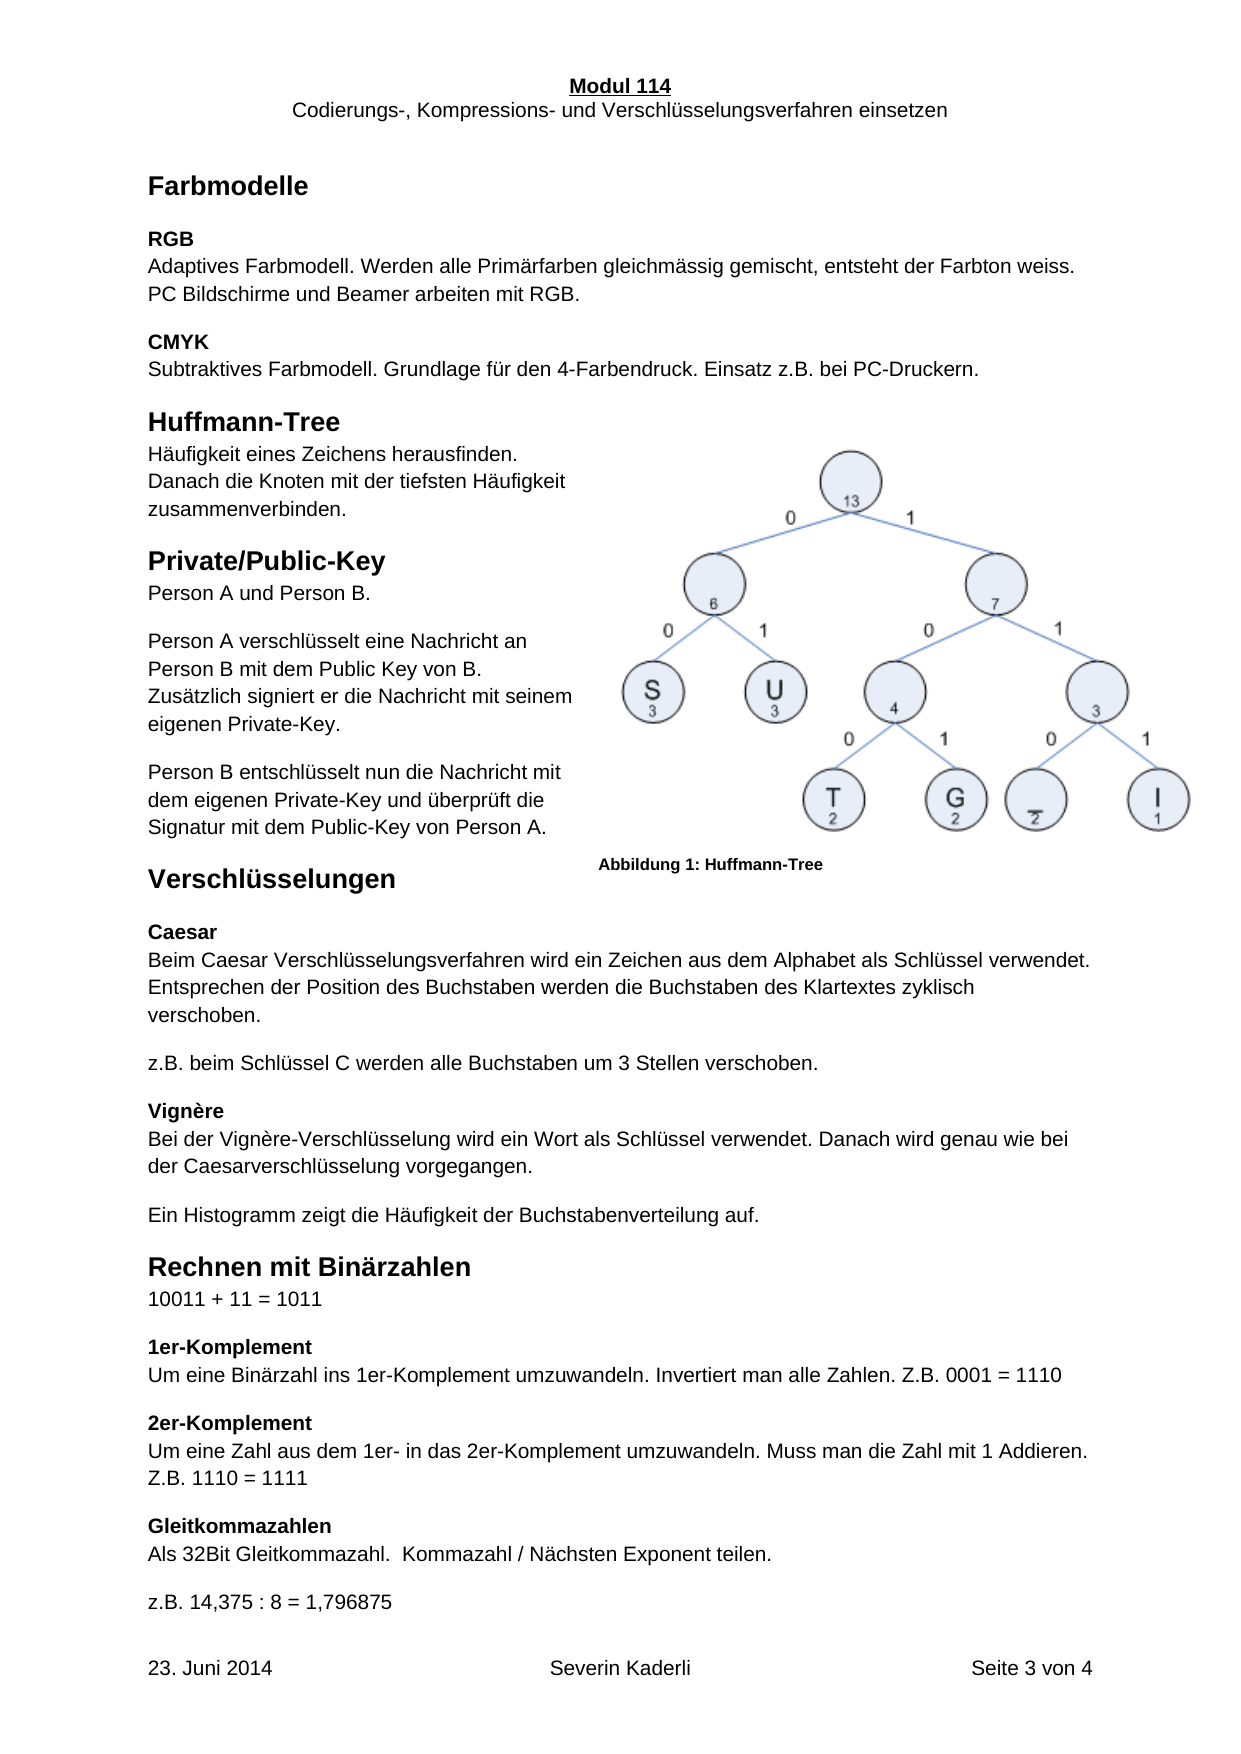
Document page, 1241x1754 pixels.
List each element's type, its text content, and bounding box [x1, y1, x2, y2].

text Häufigkeit eines Zeichens herausfinden. Danach die Knoten mit der tiefsten Häufigkeit zusammenverbinden. [148, 441, 598, 520]
text Beim Caesar Verschlüsselungsverfahren wird ein Zeichen aus dem Alphabet als Schlüssel verwendet. Entsprechen der Position des Buchstaben werden die Buchstaben des Klartextes zyklisch verschoben. [148, 947, 1093, 1026]
text Person B entschlüsselt nun die Nachricht mit dem eigenen Private-Key und überprüft die Signatur mit dem Public-Key von Person A. [148, 760, 598, 839]
text Person A verschlüsselt eine Nachricht an Person B mit dem Public Key von B. Zusätzlich signiert er die Nachricht mit seinem eigenen Private-Key. [148, 629, 598, 736]
text Bei der Vignère-Verschlüsselung wird ein Wort als Schlüssel verwendet. Danach wird genau wie bei der Caesarverschlüsselung vorgegangen. [148, 1127, 1093, 1178]
subtitle Rechnen mit Binärzahlen [148, 1251, 1093, 1282]
subtitle Verschlüsselungen [148, 863, 1093, 894]
subtitle 2er-Komplement [148, 1411, 1093, 1435]
subtitle Huffmann-Tree [148, 406, 1093, 437]
subtitle CMYK [148, 330, 1093, 354]
text Ein Histogramm zeigt die Häufigkeit der Buchstabenverteilung auf. [148, 1202, 1093, 1226]
text z.B. beim Schlüssel C werden alle Buchstaben um 3 Stellen verschoben. [148, 1051, 1093, 1075]
text Um eine Zahl aus dem 1er- in das 2er-Komplement umzuwandeln. Muss man die Zahl mit 1 Addieren. Z.B. 1110 = 1111 [148, 1438, 1093, 1490]
subtitle 1er-Komplement [148, 1335, 1093, 1359]
subtitle Farbmodelle [148, 169, 1093, 201]
text Subtraktives Farbmodell. Grundlage für den 4-Farbendruck. Einsatz z.B. bei PC-Druckern. [148, 357, 1093, 381]
text Um eine Binärzahl ins 1er-Komplement umzuwandeln. Invertiert man alle Zahlen. Z.B. 0001 = 1110 [148, 1363, 1093, 1387]
subtitle RGB [148, 226, 1093, 250]
subtitle Vignère [148, 1099, 1093, 1123]
subtitle Gleitkommazahlen [148, 1514, 1093, 1538]
picture [598, 431, 1194, 846]
text Person A und Person B. [148, 581, 598, 605]
text Als 32Bit Gleitkommazahl. Kommazahl / Nächsten Exponent teilen. [148, 1542, 1093, 1566]
text Adaptives Farbmodell. Werden alle Primärfarben gleichmässig gemischt, entsteht der Farbton weiss. PC Bildschirme und Beamer arbeiten mit RGB. [148, 254, 1093, 305]
subtitle Caesar [148, 920, 1093, 944]
text 10011 + 11 = 1011 [148, 1287, 1093, 1311]
subtitle Private/Public-Key [148, 545, 598, 576]
text z.B. 14,375 : 8 = 1,796875 [148, 1590, 1093, 1614]
